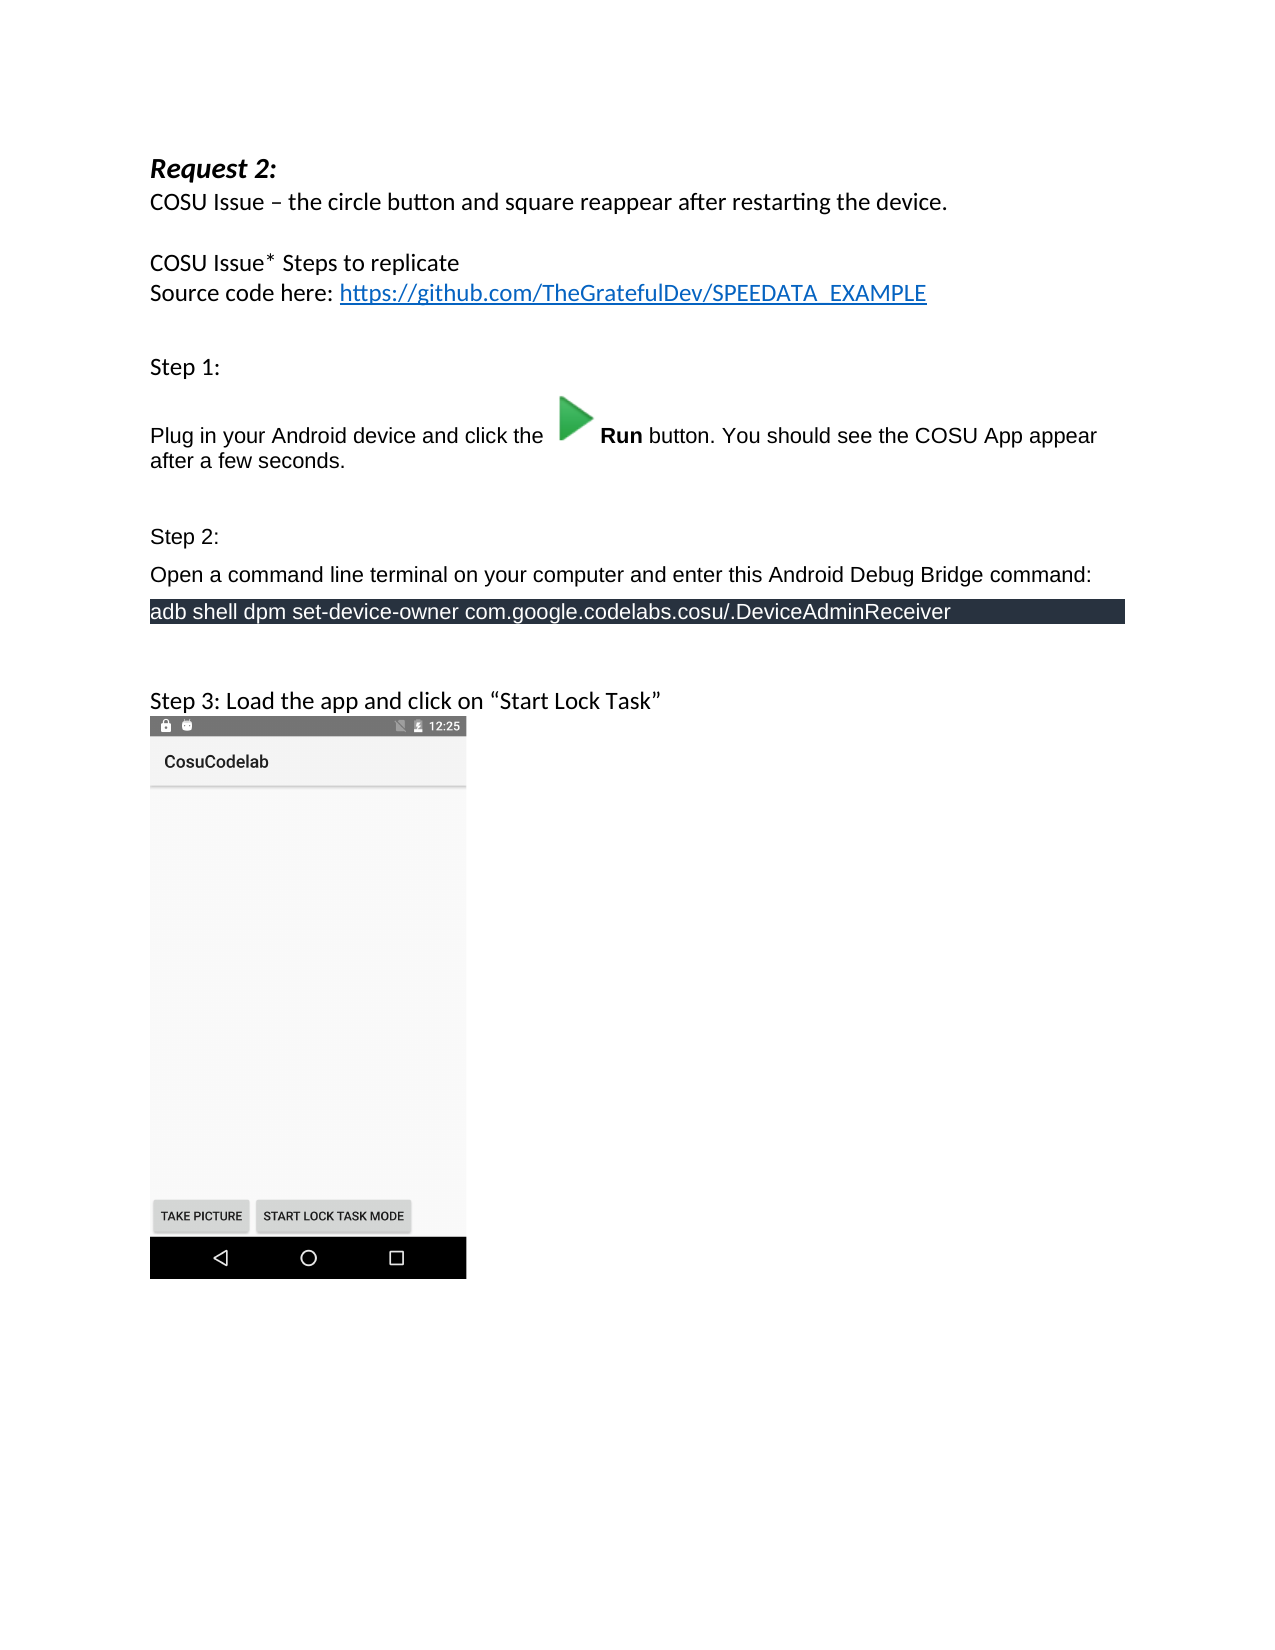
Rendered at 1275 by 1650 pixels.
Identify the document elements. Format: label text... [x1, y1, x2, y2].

picture [150, 716, 467, 1279]
text Open a command line terminal on your computer and enter this Android Debug Bridge command: [150, 562, 1125, 587]
text adb shell dpm set-device-owner com.google.codelabs.cosu/.DeviceAdminReceiver [150, 599, 1125, 624]
picture [550, 393, 600, 444]
text Plug in your Android device and click the Run button. You should see the COSU App appear after a few seconds. [150, 394, 1125, 474]
text Request 2: [150, 150, 1125, 186]
text Step 2: [150, 524, 1125, 549]
text COSU Issue – the circle button and square reappear after restarting the device. [150, 186, 1125, 216]
text Step 3: Load the app and click on “Start Lock Task” [150, 655, 1125, 716]
text Step 1: [150, 351, 1125, 381]
text Source code here: https://github.com/TheGratefulDev/SPEEDATA_EXAMPLE [150, 277, 1125, 308]
text COSU Issue* Steps to replicate [150, 216, 1125, 277]
